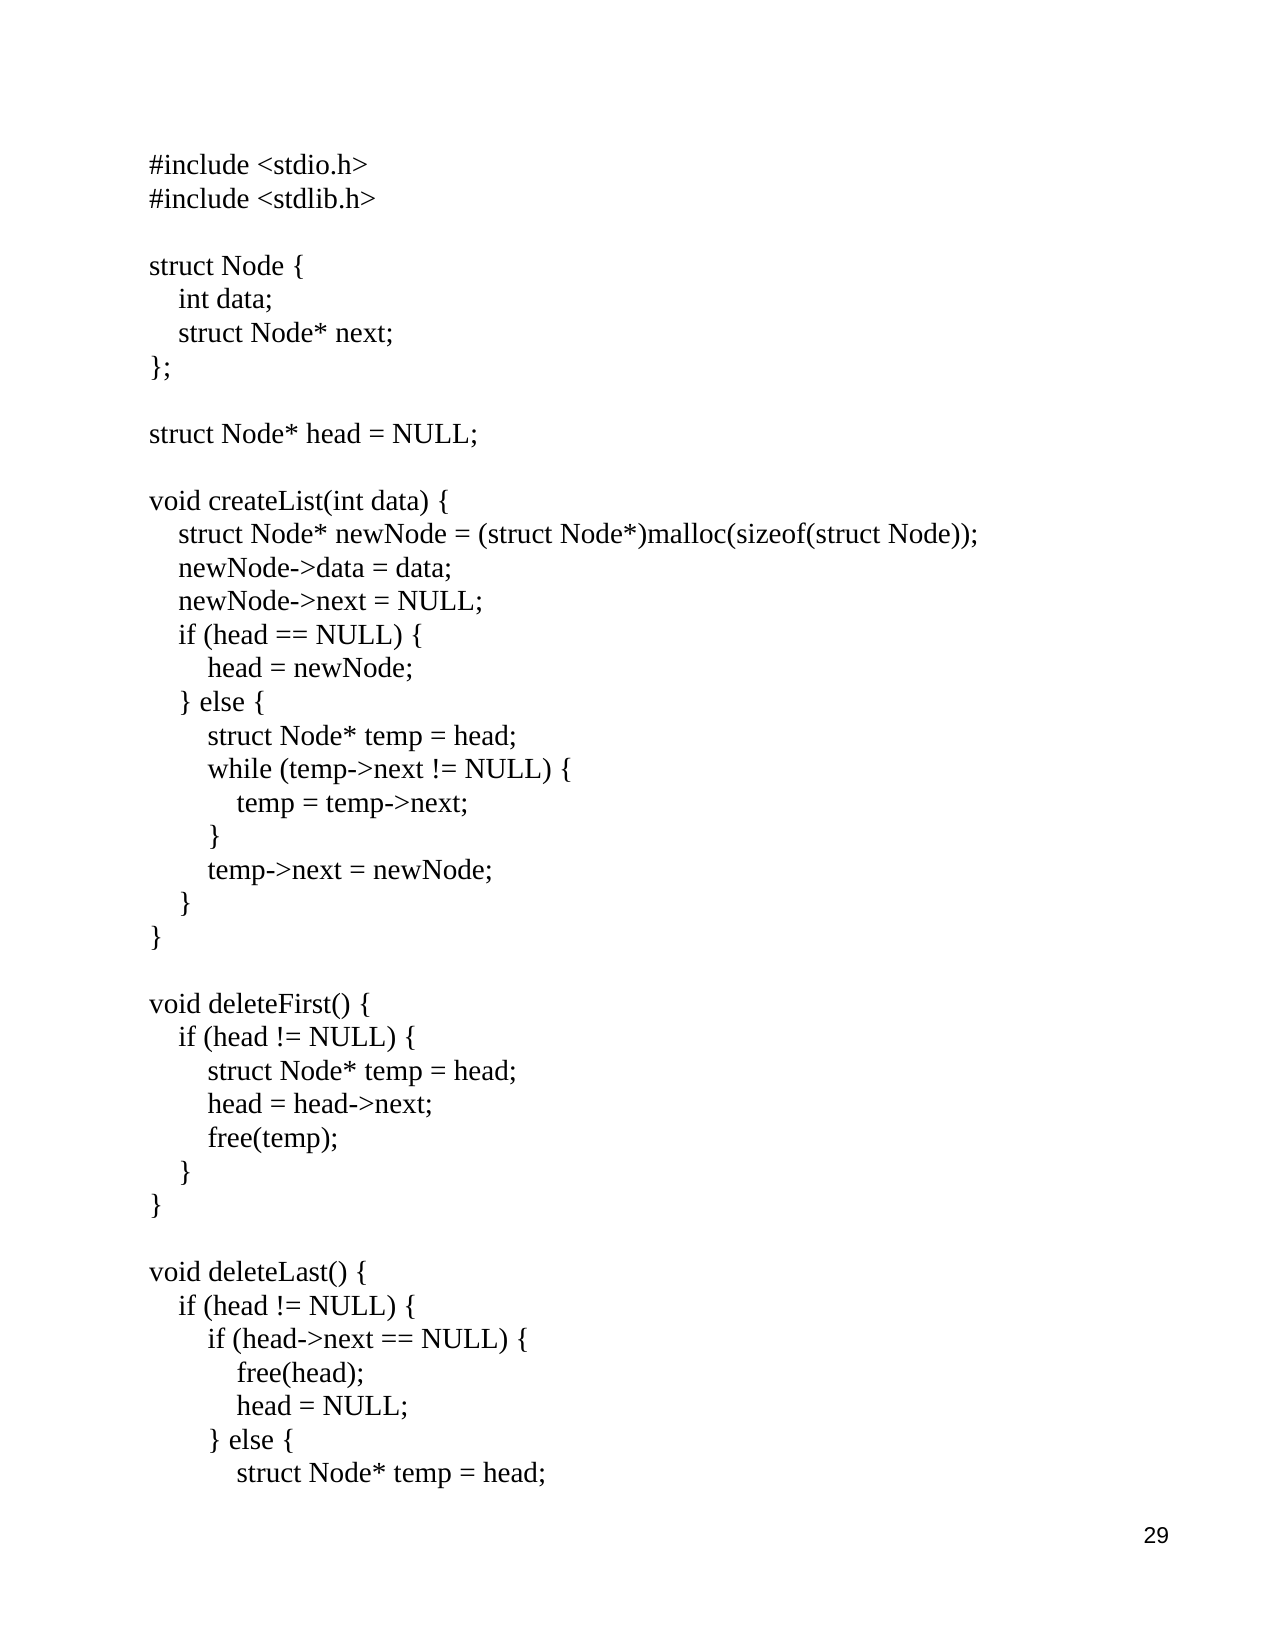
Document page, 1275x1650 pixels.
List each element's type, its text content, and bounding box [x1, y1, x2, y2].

text newNode->data = data; [149, 550, 1169, 583]
text } [149, 919, 1169, 952]
text struct Node* head = NULL; [149, 416, 1169, 449]
text void deleteLast() { [149, 1254, 1169, 1288]
text } else { [149, 684, 1169, 718]
text int data; [149, 282, 1169, 315]
text struct Node* temp = head; [149, 718, 1169, 751]
text temp->next = newNode; [149, 852, 1169, 885]
text struct Node* temp = head; [149, 1053, 1169, 1087]
text free(temp); [149, 1120, 1169, 1154]
text head = newNode; [149, 651, 1169, 684]
text struct Node* temp = head; [149, 1456, 1169, 1489]
text struct Node { [149, 248, 1169, 282]
text void createList(int data) { [149, 483, 1169, 516]
text struct Node* next; [149, 315, 1169, 349]
text struct Node* newNode = (struct Node*)malloc(sizeof(struct Node)); [149, 516, 1169, 550]
text } [149, 1154, 1169, 1187]
text }; [149, 349, 1169, 382]
text } else { [149, 1422, 1169, 1456]
text } [149, 885, 1169, 919]
text temp = temp->next; [149, 785, 1169, 818]
text head = head->next; [149, 1087, 1169, 1120]
text if (head != NULL) { [149, 1288, 1169, 1321]
text if (head != NULL) { [149, 1019, 1169, 1053]
text while (temp->next != NULL) { [149, 751, 1169, 785]
text #include <stdio.h> [149, 147, 1169, 181]
text } [149, 1187, 1169, 1221]
text free(head); [149, 1355, 1169, 1388]
text void deleteFirst() { [149, 986, 1169, 1019]
text head = NULL; [149, 1388, 1169, 1422]
text #include <stdlib.h> [149, 181, 1169, 214]
text if (head == NULL) { [149, 617, 1169, 651]
text } [149, 818, 1169, 852]
text if (head->next == NULL) { [149, 1321, 1169, 1355]
text newNode->next = NULL; [149, 583, 1169, 617]
